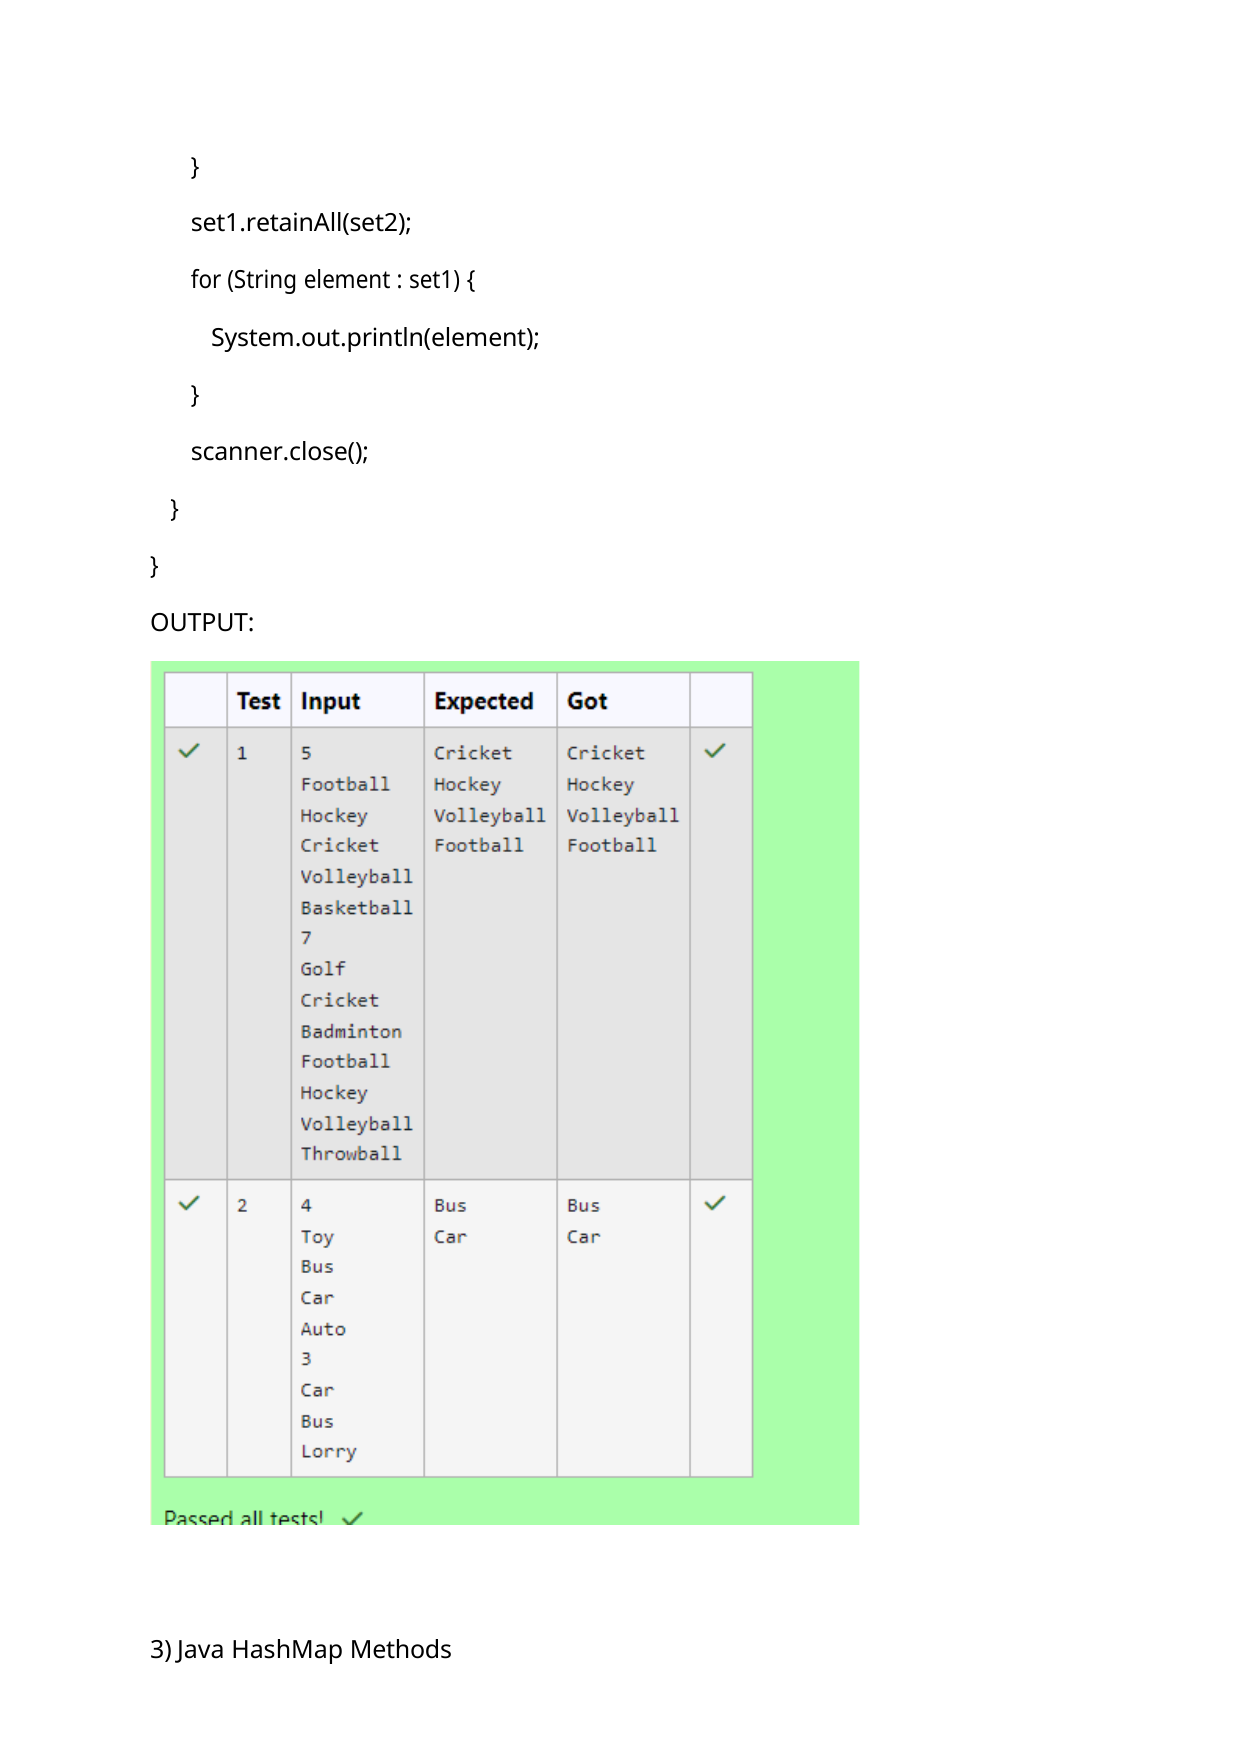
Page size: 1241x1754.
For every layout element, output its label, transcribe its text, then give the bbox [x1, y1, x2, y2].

text for (String element : set1) { [191, 262, 1101, 296]
text System.out.println(element); [211, 319, 1101, 353]
text } [170, 490, 1101, 524]
text } [191, 376, 1101, 410]
text scanner.close(); [191, 433, 1101, 467]
picture [150, 661, 860, 1525]
text set1.retainAll(set2); [191, 205, 1101, 239]
list Java HashMap Methods [150, 1632, 1101, 1666]
text } [191, 148, 1101, 182]
text OUTPUT: [150, 605, 1101, 639]
text } [150, 547, 1101, 581]
